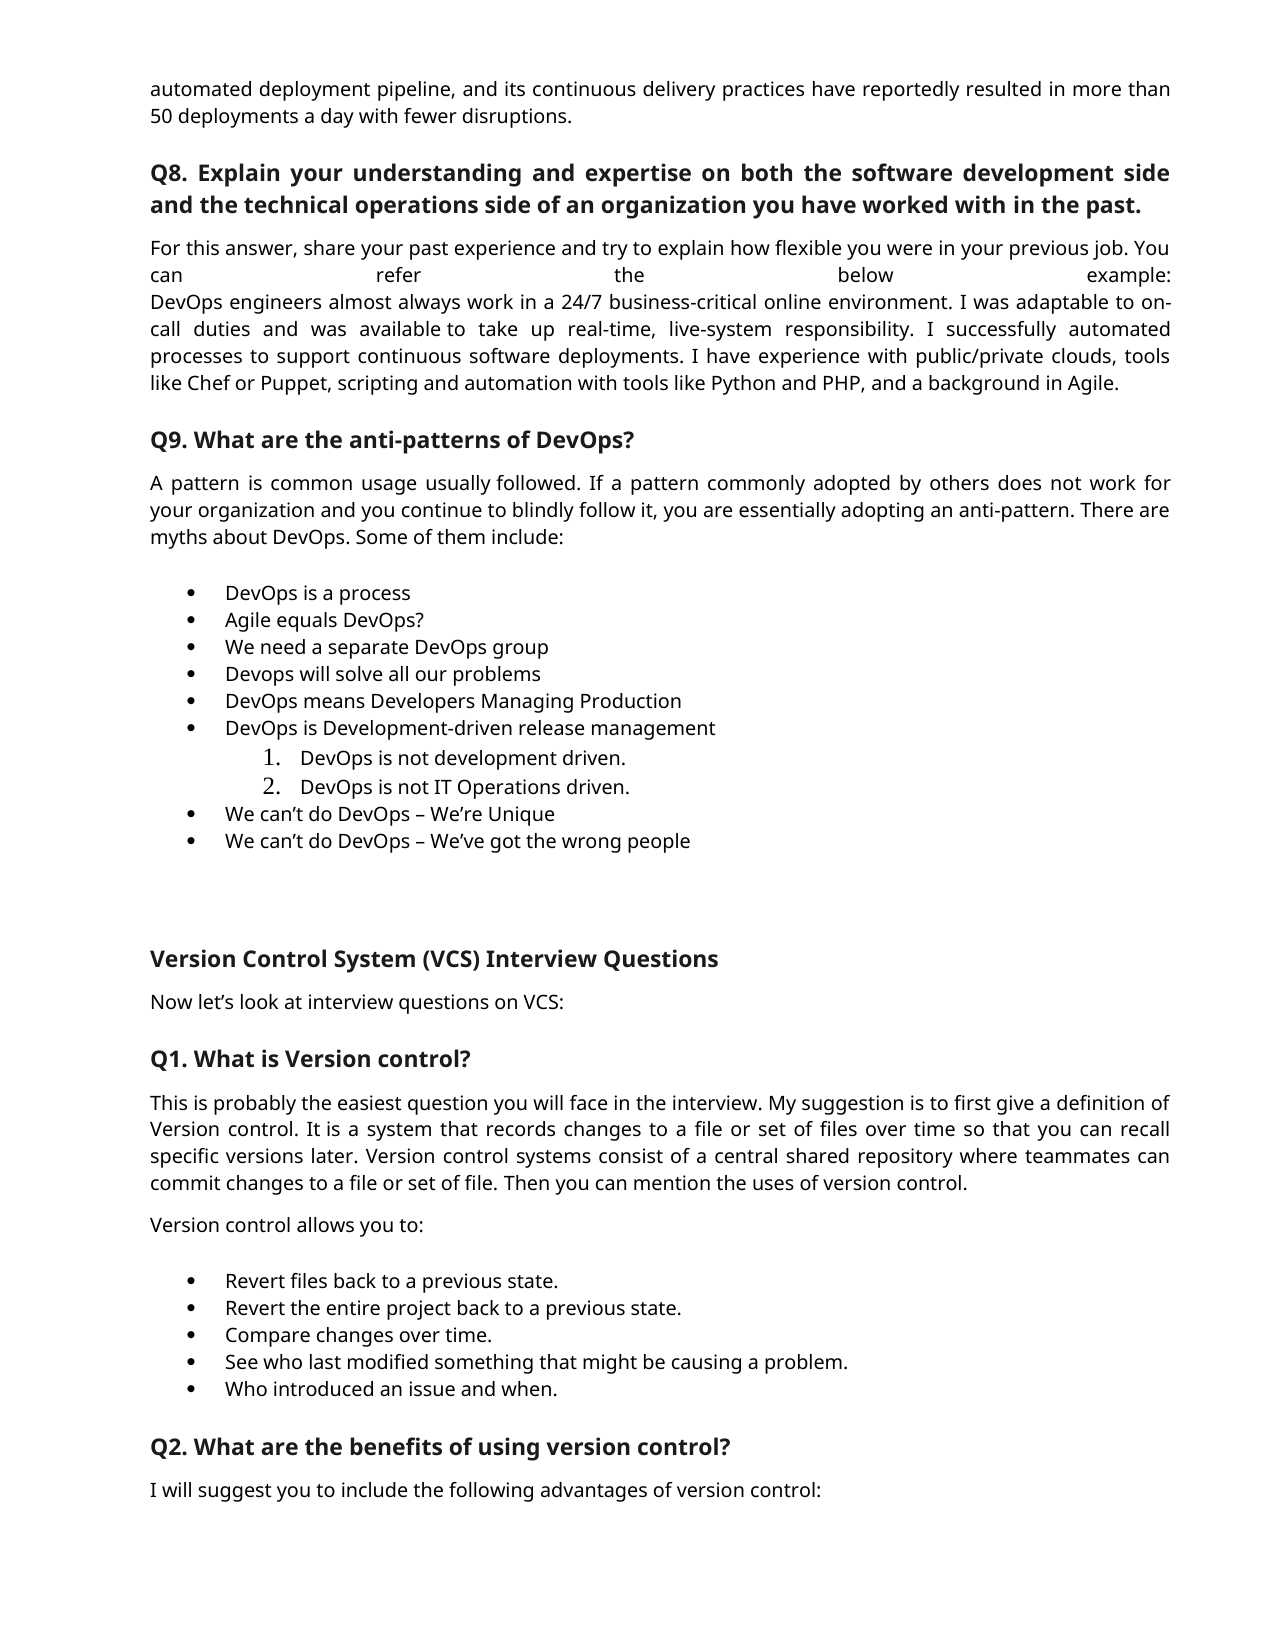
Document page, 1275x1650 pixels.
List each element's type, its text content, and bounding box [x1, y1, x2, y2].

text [150, 75, 1172, 129]
list Agile equals DevOps? [187, 607, 1172, 634]
text For this answer, share your past experience and try to explain how flexible you were in your previous job. You can refer the below example: DevOps engineers almost always work in a 24/7 business-critical online environment. I was adaptable to on-call duties and was available to take up real-time, live-system responsibility. I successfully automated processes to support continuous software deployments. I have experience with public/private clouds, tools like Chef or Puppet, scripting and automation with tools like Python and PHP, and a background in Agile. [150, 234, 1172, 396]
list DevOps means Developers Managing Production [187, 688, 1172, 714]
text I will suggest you to include the following advantages of version control: [150, 1476, 1172, 1503]
list Revert the entire project back to a previous state. [187, 1294, 1172, 1321]
list We can’t do DevOps – We’re Unique [187, 800, 1172, 827]
list We can’t do DevOps – We’ve got the wrong people [187, 827, 1172, 854]
list Who introduced an issue and when. [187, 1375, 1172, 1402]
list DevOps is not IT Operations driven. [262, 771, 1172, 800]
list Devops will solve all our problems [187, 661, 1172, 688]
list We need a separate DevOps group [187, 634, 1172, 661]
list DevOps is Development-driven release management [187, 714, 1172, 742]
text Version control allows you to: [150, 1211, 1172, 1238]
list DevOps is a process [187, 580, 1172, 607]
text Q2. What are the benefits of using version control? [150, 1431, 1172, 1462]
text Q9. What are the anti-patterns of DevOps? [150, 424, 1172, 455]
text Now let’s look at interview questions on VCS: [150, 988, 1172, 1015]
text A pattern is common usage usually followed. If a pattern commonly adopted by others does not work for your organization and you continue to blindly follow it, you are essentially adopting an anti-pattern. There are myths about DevOps. Some of them include: [150, 469, 1172, 551]
list DevOps is not development driven. [262, 742, 1172, 771]
text Q8. Explain your understanding and expertise on both the software development side and the technical operations side of an organization you have worked with in the past. [150, 157, 1172, 220]
list Revert files back to a previous state. [187, 1267, 1172, 1294]
text Q1. What is Version control? [150, 1043, 1172, 1074]
list See who last modified something that might be causing a problem. [187, 1348, 1172, 1375]
text This is probably the easiest question you will face in the interview. My suggestion is to first give a definition of Version control. It is a system that records changes to a file or set of files over time so that you can recall specific versions later. Version control systems consist of a central shared repository where teammates can commit changes to a file or set of file. Then you can mention the uses of version control. [150, 1089, 1172, 1197]
text Version Control System (VCS) Interview Questions [150, 943, 1172, 974]
list Compare changes over time. [187, 1321, 1172, 1348]
